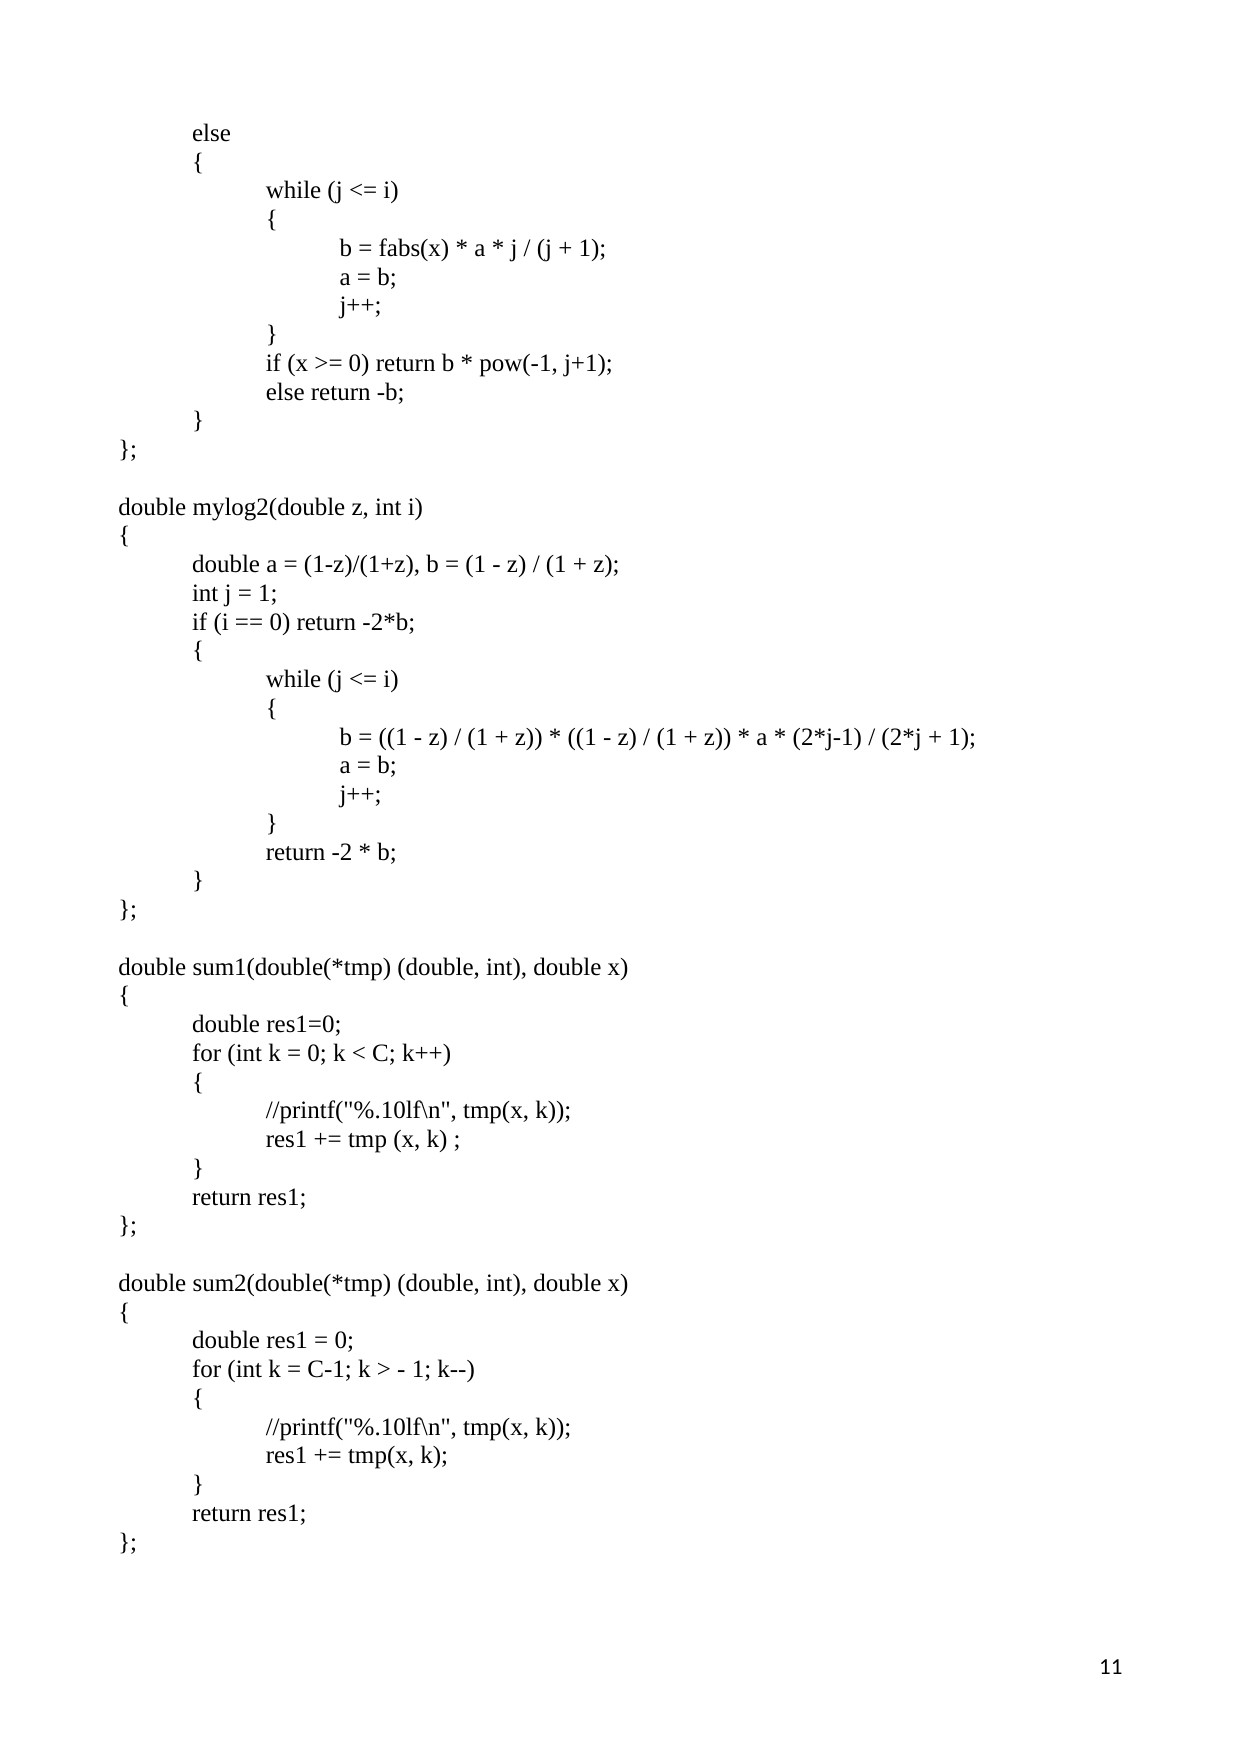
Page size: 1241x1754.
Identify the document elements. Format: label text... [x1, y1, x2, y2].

text { [118, 1383, 1122, 1412]
text res1 += tmp (x, k) ; [118, 1124, 1122, 1153]
text } [118, 319, 1122, 348]
text } [118, 866, 1122, 894]
text } [118, 1469, 1122, 1498]
text b = ((1 - z) / (1 + z)) * ((1 - z) / (1 + z)) * a * (2*j-1) / (2*j + 1); [118, 722, 1122, 751]
text int j = 1; [118, 578, 1122, 607]
text }; [118, 1211, 1122, 1239]
text } [118, 1153, 1122, 1182]
text double sum2(double(*tmp) (double, int), double x) [118, 1268, 1122, 1297]
text }; [118, 434, 1122, 463]
text { [118, 147, 1122, 176]
text while (j <= i) [118, 176, 1122, 204]
text { [118, 521, 1122, 549]
text } [118, 808, 1122, 837]
text //printf("%.10lf\n", tmp(x, k)); [118, 1096, 1122, 1124]
text for (int k = C-1; k > - 1; k--) [118, 1354, 1122, 1383]
text }; [118, 894, 1122, 923]
text a = b; [118, 262, 1122, 291]
text j++; [118, 779, 1122, 808]
text return -2 * b; [118, 837, 1122, 866]
text { [118, 204, 1122, 233]
text for (int k = 0; k < C; k++) [118, 1038, 1122, 1067]
text a = b; [118, 751, 1122, 779]
text { [118, 693, 1122, 722]
text { [118, 636, 1122, 664]
text return res1; [118, 1182, 1122, 1211]
text { [118, 981, 1122, 1009]
text double a = (1-z)/(1+z), b = (1 - z) / (1 + z); [118, 549, 1122, 578]
text while (j <= i) [118, 664, 1122, 693]
text } [118, 406, 1122, 434]
text b = fabs(x) * a * j / (j + 1); [118, 233, 1122, 262]
text if (i == 0) return -2*b; [118, 607, 1122, 636]
text //printf("%.10lf\n", tmp(x, k)); [118, 1412, 1122, 1441]
text }; [118, 1527, 1122, 1556]
text double res1=0; [118, 1009, 1122, 1038]
text double mylog2(double z, int i) [118, 492, 1122, 521]
text double res1 = 0; [118, 1326, 1122, 1354]
text double sum1(double(*tmp) (double, int), double x) [118, 952, 1122, 981]
text else return -b; [118, 377, 1122, 406]
text if (x >= 0) return b * pow(-1, j+1); [118, 348, 1122, 377]
text return res1; [118, 1498, 1122, 1527]
text res1 += tmp(x, k); [118, 1441, 1122, 1469]
text { [118, 1067, 1122, 1096]
text else [118, 118, 1122, 147]
text { [118, 1297, 1122, 1326]
text j++; [118, 291, 1122, 319]
